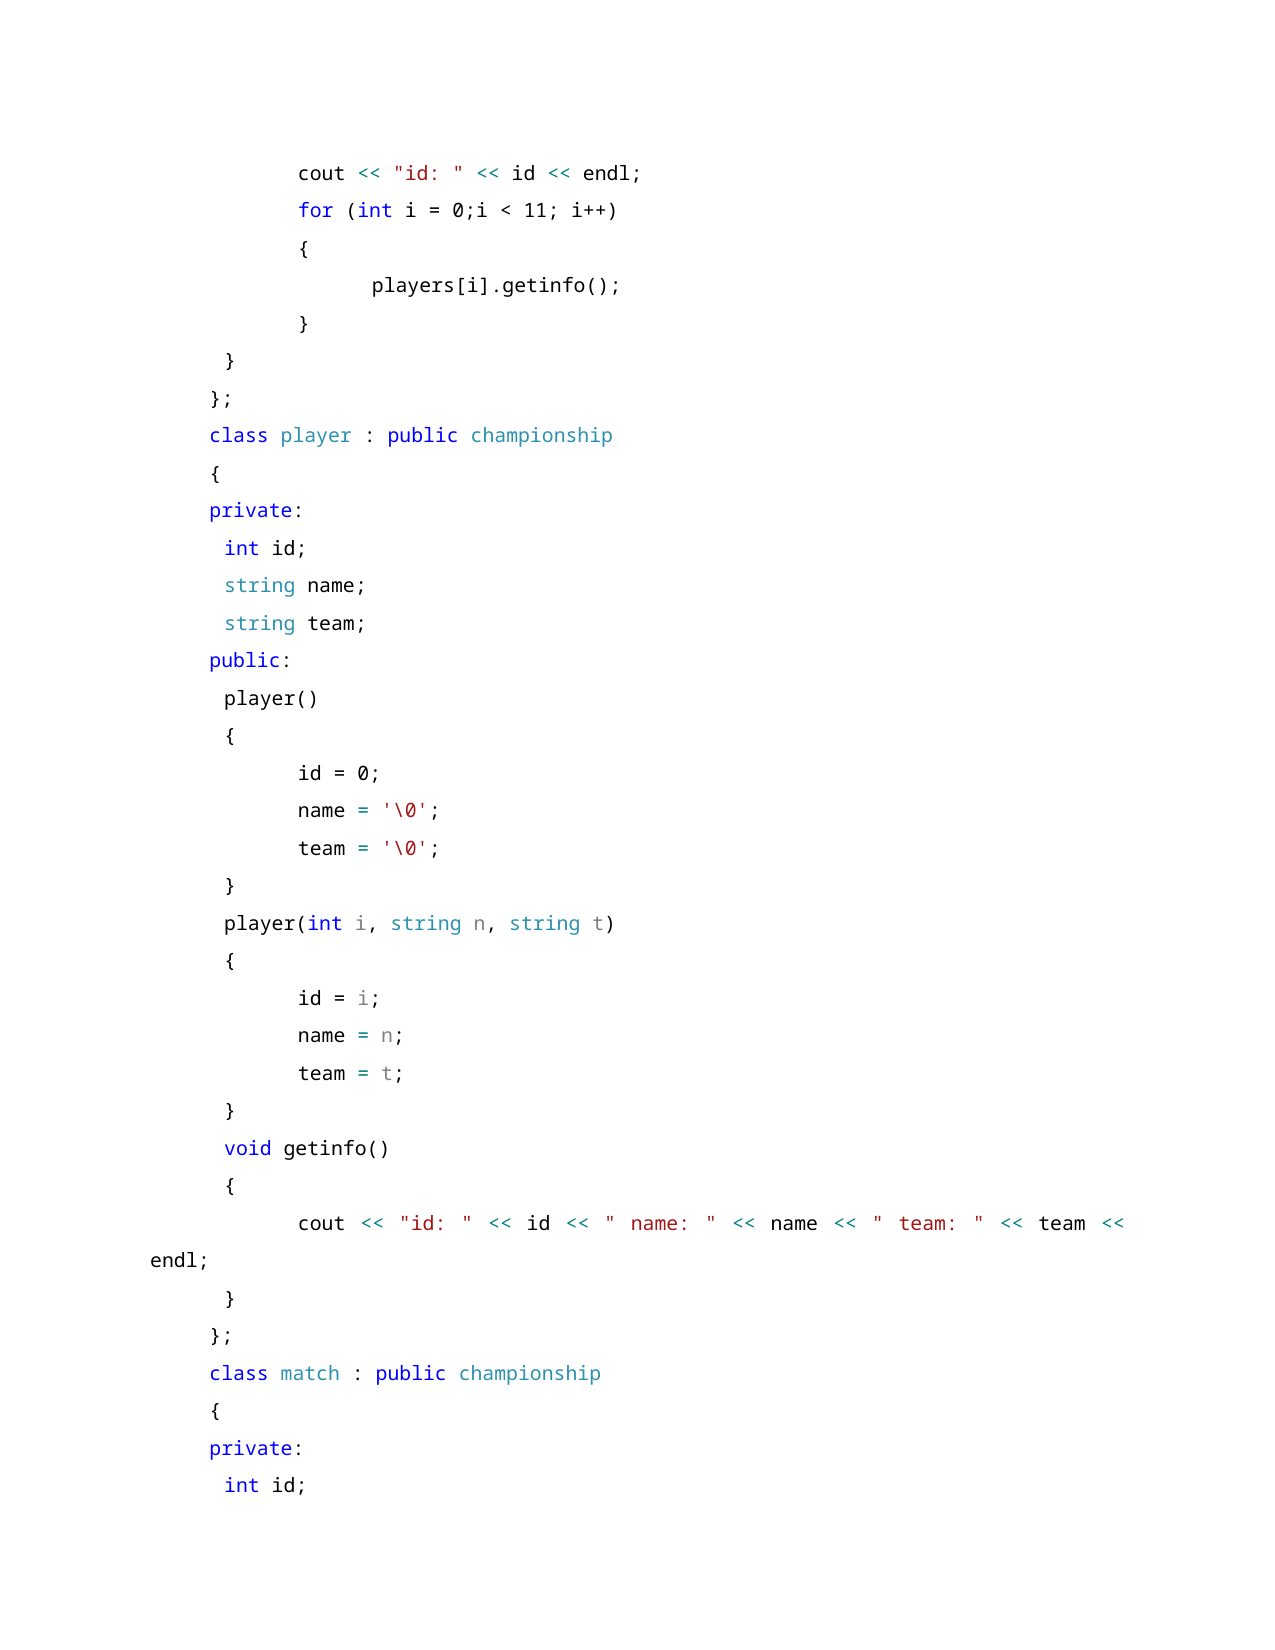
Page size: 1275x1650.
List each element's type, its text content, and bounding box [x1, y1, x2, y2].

text players[i].getinfo(); [150, 262, 1125, 300]
text } [150, 862, 1125, 900]
text }; [150, 1312, 1125, 1350]
text team = '\0'; [150, 825, 1125, 862]
text } [150, 1087, 1125, 1125]
text private: [150, 487, 1125, 525]
text } [150, 1275, 1125, 1312]
text { [150, 1162, 1125, 1200]
text void getinfo() [150, 1125, 1125, 1162]
text { [150, 450, 1125, 487]
text class match : public championship [150, 1350, 1125, 1387]
text { [150, 1387, 1125, 1425]
text int id; [150, 525, 1125, 562]
text id = i; [150, 975, 1125, 1012]
text team = t; [150, 1050, 1125, 1087]
text } [150, 300, 1125, 337]
text cout << "id: " << id << " name: " << name << " team: " << team << endl; [150, 1200, 1125, 1275]
text int id; [150, 1462, 1125, 1500]
text class player : public championship [150, 412, 1125, 450]
text public: [150, 637, 1125, 675]
text }; [150, 375, 1125, 412]
text name = n; [150, 1012, 1125, 1050]
text player() [150, 675, 1125, 712]
text { [150, 225, 1125, 262]
text name = '\0'; [150, 787, 1125, 825]
text id = 0; [150, 750, 1125, 787]
text for (int i = 0;i < 11; i++) [150, 187, 1125, 225]
text { [150, 712, 1125, 750]
text cout << "id: " << id << endl; [150, 150, 1125, 187]
text } [150, 337, 1125, 375]
text player(int i, string n, string t) [150, 900, 1125, 937]
text string team; [150, 600, 1125, 637]
text { [150, 937, 1125, 975]
text private: [150, 1425, 1125, 1462]
text string name; [150, 562, 1125, 600]
